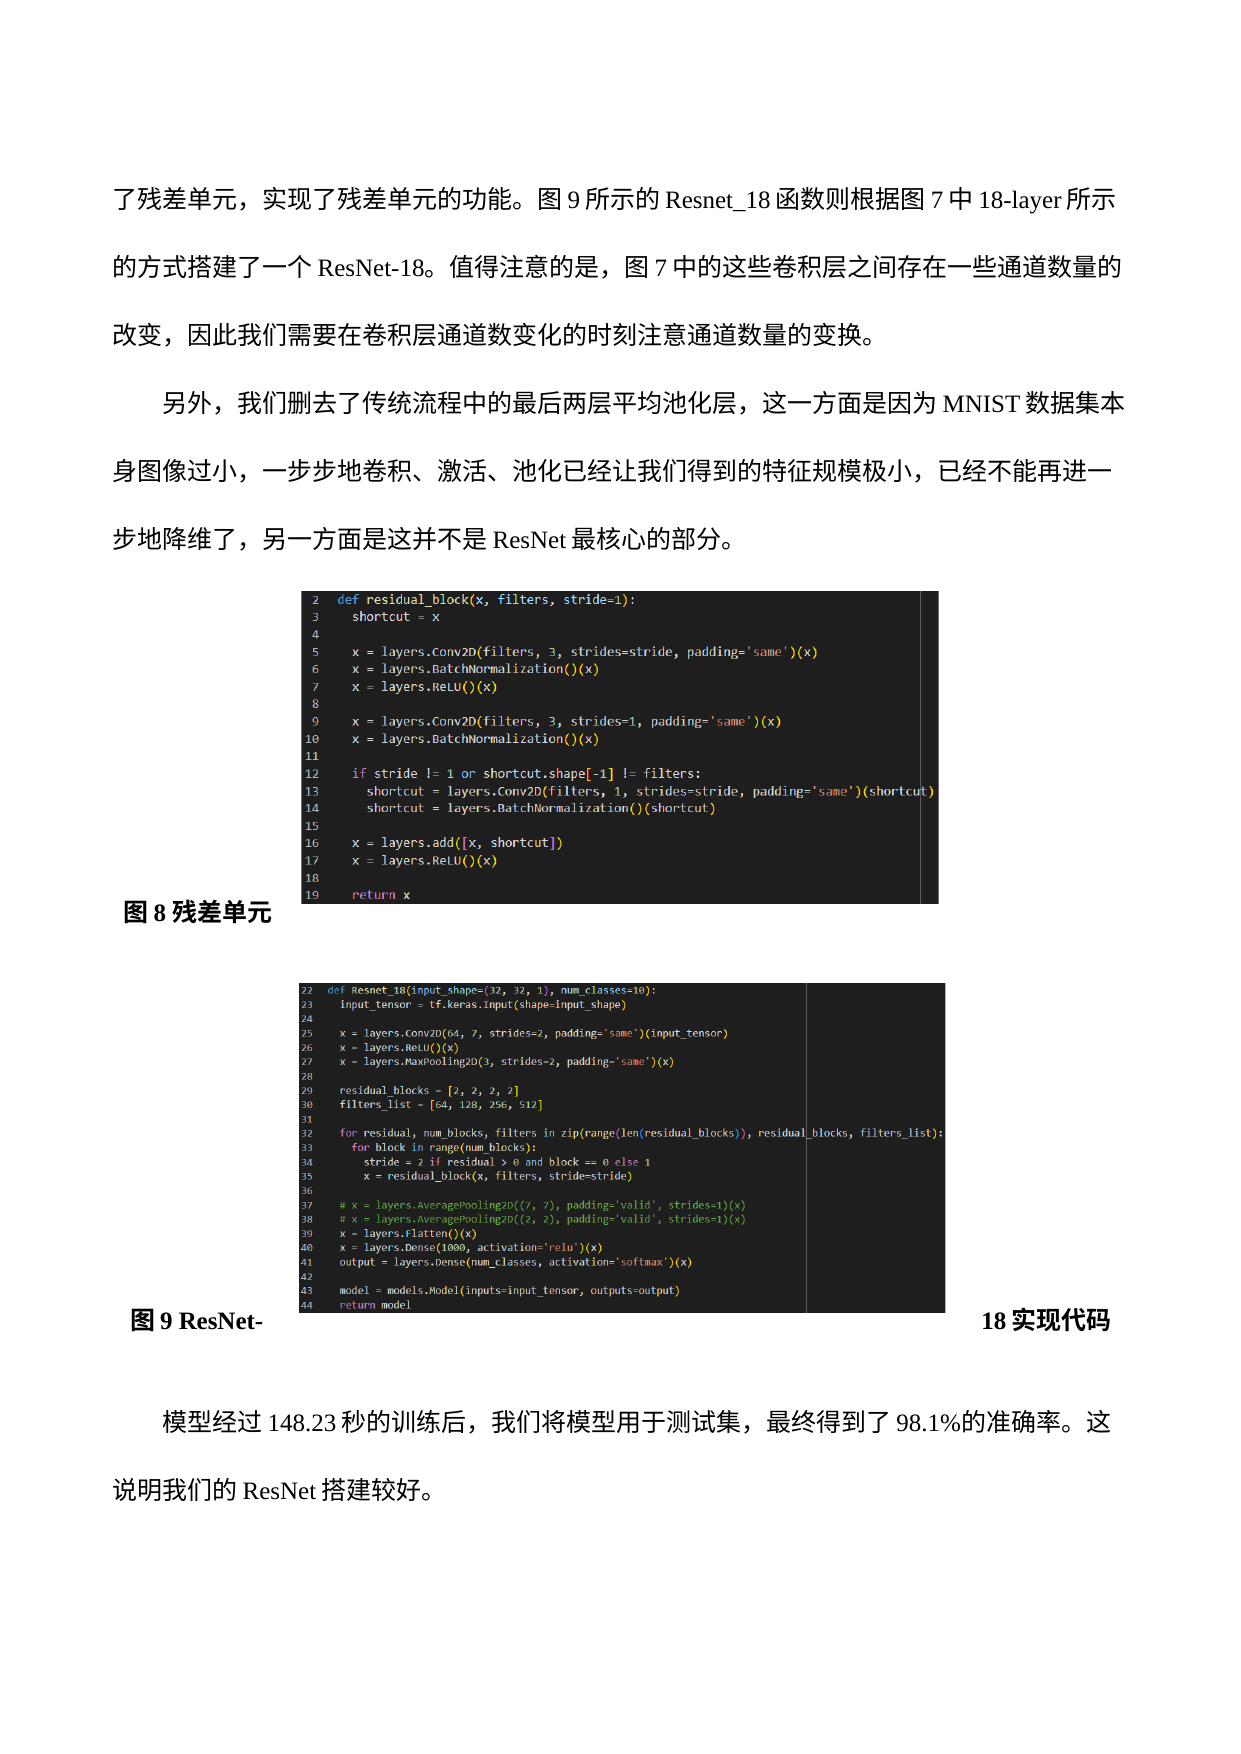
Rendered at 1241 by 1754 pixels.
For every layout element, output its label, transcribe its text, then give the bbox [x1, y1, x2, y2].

text 图9 ResNet-18实现代码 [112, 1284, 1128, 1352]
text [112, 164, 1128, 368]
picture [299, 983, 946, 1313]
text 另外，我们删去了传统流程中的最后两层平均池化层，这一方面是因为MNIST数据集本身图像过小，一步步地卷积、激活、池化已经让我们得到的特征规模极小，已经不能再进一步地降维了，另一方面是这并不是ResNet最核心的部分。 [112, 368, 1128, 571]
text 图8 残差单元 [112, 877, 1128, 945]
picture [301, 591, 939, 904]
text 模型经过148.23秒的训练后，我们将模型用于测试集，最终得到了98.1%的准确率。这说明我们的ResNet搭建较好。 [112, 1386, 1128, 1522]
